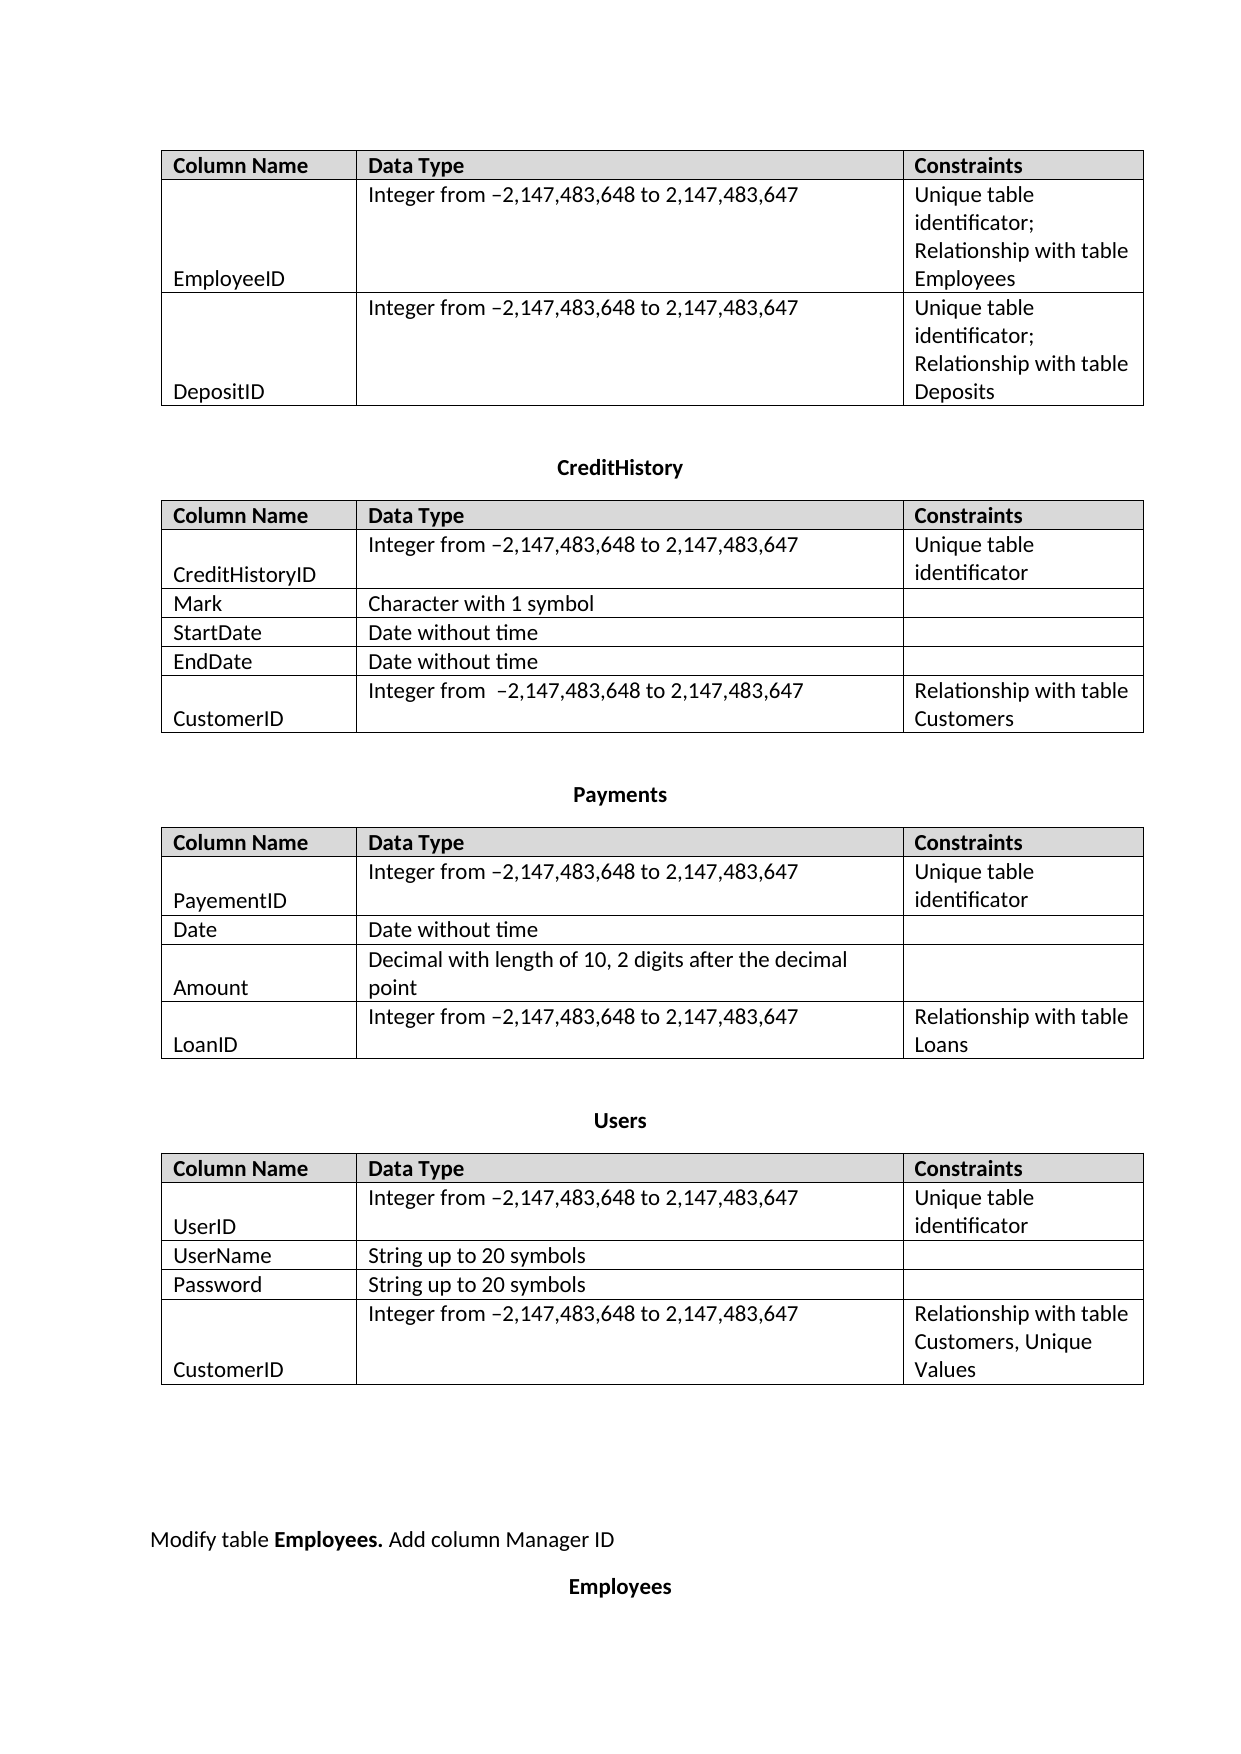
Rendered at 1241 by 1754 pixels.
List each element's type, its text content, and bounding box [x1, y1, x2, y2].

table_cell Mark [162, 589, 356, 617]
table_cell DepositID [162, 293, 356, 405]
table_cell [904, 647, 1143, 675]
table_cell Date without time [357, 647, 903, 675]
table_cell Unique table identificator [904, 530, 1143, 588]
text Payments [150, 780, 1090, 808]
table_cell PayementID [162, 857, 356, 914]
table_cell LoanID [162, 1002, 356, 1058]
table_cell Relationship with table Customers, Unique Values [904, 1300, 1143, 1383]
table_cell Integer from –2,147,483,648 to 2,147,483,647 [357, 857, 903, 914]
text Employees [150, 1572, 1090, 1600]
table_cell [904, 916, 1143, 944]
table_cell EndDate [162, 647, 356, 675]
table_header Data Type [357, 151, 903, 179]
table_cell [904, 589, 1143, 617]
table_cell [904, 1241, 1143, 1269]
table_header Column Name [162, 501, 356, 529]
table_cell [357, 293, 903, 405]
table_header Constraints [904, 1154, 1143, 1182]
table_cell Date without time [357, 916, 903, 944]
table_cell [904, 618, 1143, 646]
table_cell Unique table identificator [904, 1183, 1143, 1240]
table_cell Date without time [357, 618, 903, 646]
table_cell Integer from –2,147,483,648 to 2,147,483,647 [357, 676, 903, 732]
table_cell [357, 180, 903, 292]
table_header Data Type [357, 501, 903, 529]
table_cell Relationship with table Loans [904, 1002, 1143, 1058]
table_cell Password [162, 1270, 356, 1298]
table_cell Relationship with table Customers [904, 676, 1143, 732]
table_cell String up to 20 symbols [357, 1241, 903, 1269]
table_cell Integer from –2,147,483,648 to 2,147,483,647 [357, 1183, 903, 1240]
text CreditHistory [150, 453, 1090, 481]
table_cell Unique table identificator; Relationship with table Deposits [904, 293, 1143, 405]
table_cell Unique table identificator [904, 857, 1143, 914]
table_cell EmployeeID [162, 180, 356, 292]
table_header Column Name [162, 1154, 356, 1182]
table_header Constraints [904, 828, 1143, 856]
table_cell UserName [162, 1241, 356, 1269]
table_cell Integer from –2,147,483,648 to 2,147,483,647 [357, 1002, 903, 1058]
table_header Constraints [904, 151, 1143, 179]
table_header Data Type [357, 828, 903, 856]
table_cell CustomerID [162, 1300, 356, 1383]
table_cell Unique table identificator; Relationship with table Employees [904, 180, 1143, 292]
table_header Column Name [162, 828, 356, 856]
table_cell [357, 1300, 903, 1383]
table_cell Date [162, 916, 356, 944]
table_cell StartDate [162, 618, 356, 646]
table_cell [904, 1270, 1143, 1298]
table_header Data Type [357, 1154, 903, 1182]
table_cell Decimal with length of 10, 2 digits after the decimal point [357, 945, 903, 1001]
table_header Column Name [162, 151, 356, 179]
table_cell String up to 20 symbols [357, 1270, 903, 1298]
table_cell Amount [162, 945, 356, 1001]
table_cell Character with 1 symbol [357, 589, 903, 617]
text Users [150, 1106, 1090, 1134]
table_cell CustomerID [162, 676, 356, 732]
table_header Constraints [904, 501, 1143, 529]
table_cell [904, 945, 1143, 1001]
table_cell CreditHistoryID [162, 530, 356, 588]
text Modify table Employees. Add column Manager ID [150, 1525, 1090, 1553]
table_cell Integer from –2,147,483,648 to 2,147,483,647 [357, 530, 903, 588]
table_cell UserID [162, 1183, 356, 1240]
